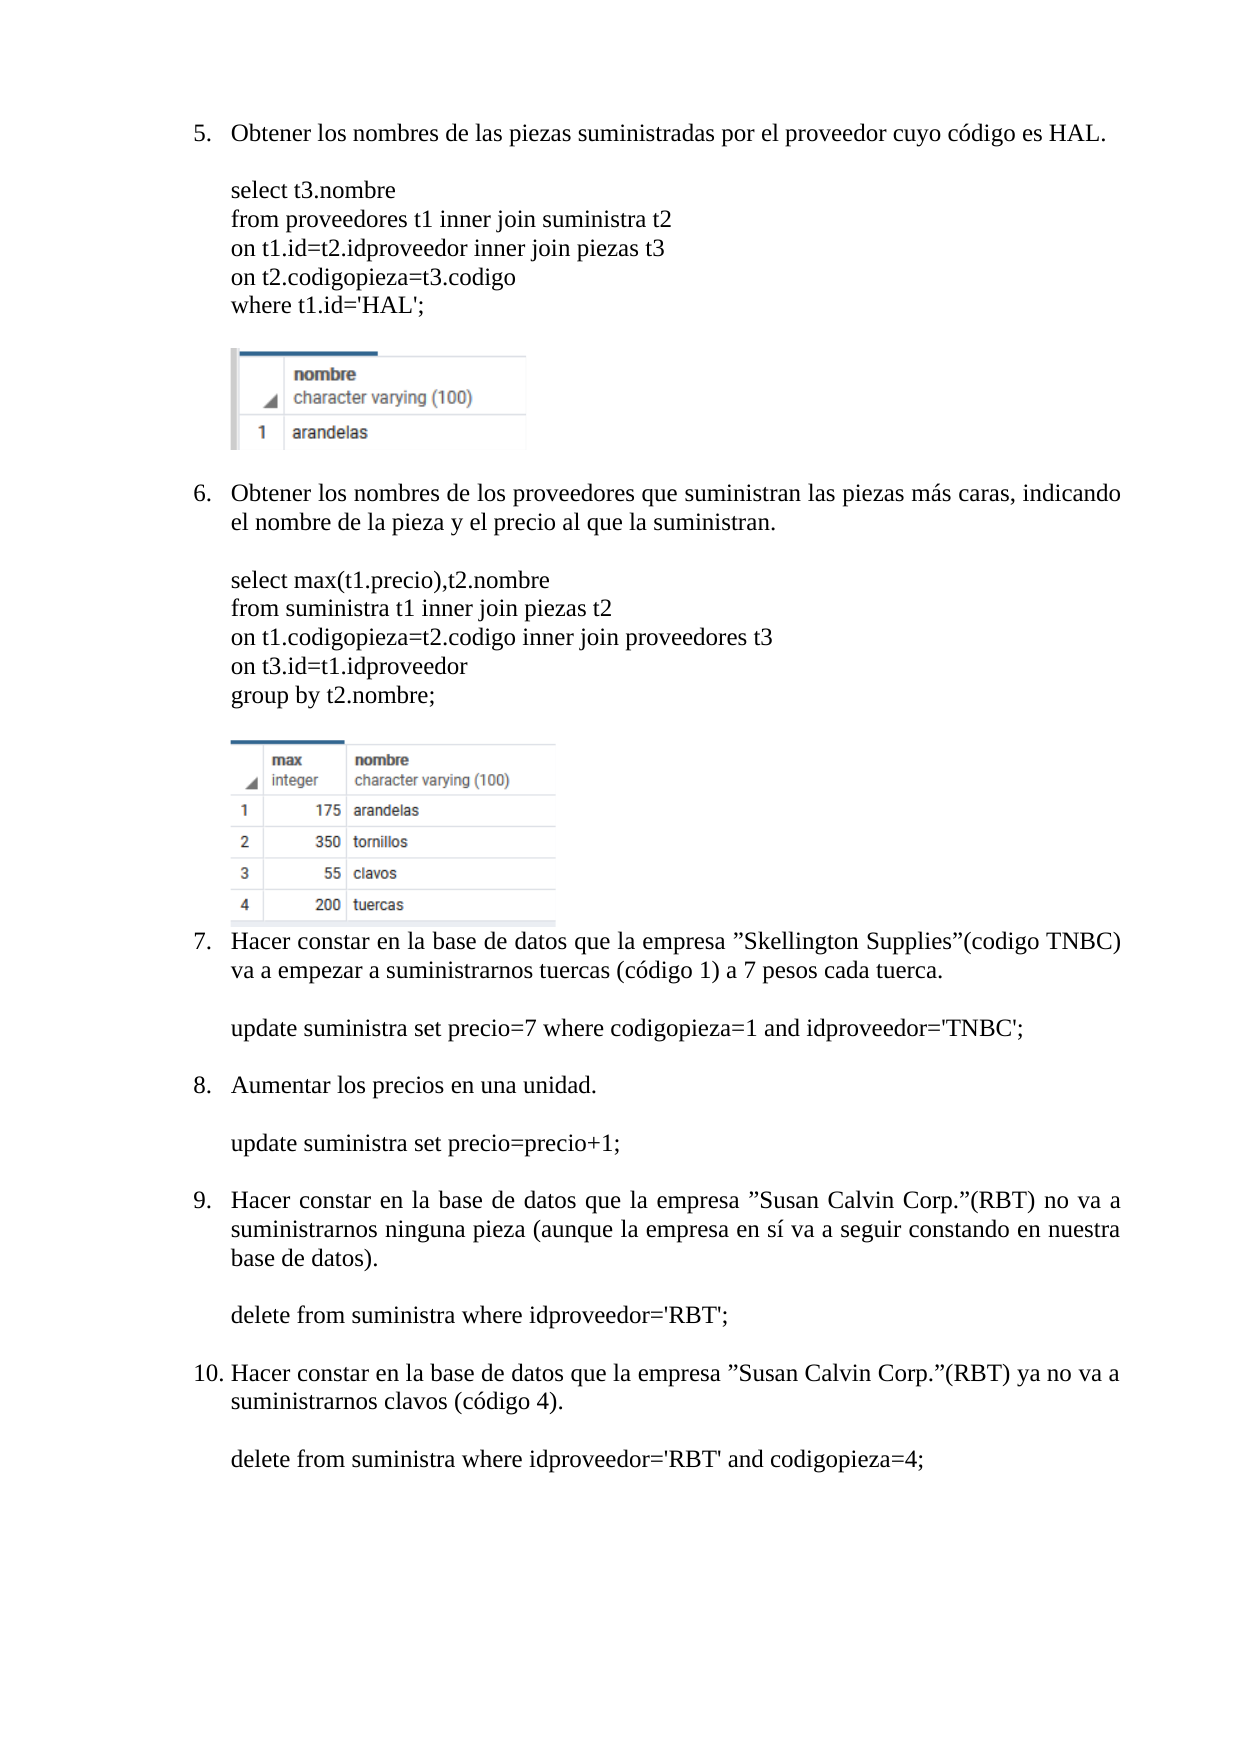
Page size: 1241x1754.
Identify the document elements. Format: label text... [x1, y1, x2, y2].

text delete from suministra where idproveedor='RBT'; [231, 1300, 1122, 1329]
text from suministra t1 inner join piezas t2 [231, 593, 1122, 622]
text on t1.codigopieza=t2.codigo inner join proveedores t3 [231, 622, 1122, 651]
list Hacer constar en la base de datos que la empresa ”Skellington Supplies”(codigo TNBC) va a empezar a suministrarnos tuercas (código 1) a 7 pesos cada tuerca. [193, 926, 1122, 984]
list Aumentar los precios en una unidad. [193, 1070, 1122, 1099]
list Hacer constar en la base de datos que la empresa ”Susan Calvin Corp.”(RBT) no va a suministrarnos ninguna pieza (aunque la empresa en sí va a seguir constando en nuestra base de datos). [193, 1185, 1122, 1271]
list Obtener los nombres de los proveedores que suministran las piezas más caras, indicando el nombre de la pieza y el precio al que la suministran. [193, 478, 1122, 536]
text on t2.codigopieza=t3.codigo [231, 262, 1122, 291]
text from proveedores t1 inner join suministra t2 [231, 204, 1122, 233]
text group by t2.nombre; [231, 680, 1122, 708]
text select max(t1.precio),t2.nombre [231, 565, 1122, 593]
text select t3.nombre [231, 176, 1122, 204]
picture [230, 737, 556, 927]
list Obtener los nombres de las piezas suministradas por el proveedor cuyo código es HAL. [193, 118, 1122, 147]
text update suministra set precio=7 where codigopieza=1 and idproveedor='TNBC'; [231, 1013, 1122, 1041]
text delete from suministra where idproveedor='RBT' and codigopieza=4; [231, 1444, 1122, 1473]
picture [230, 348, 527, 450]
text update suministra set precio=precio+1; [231, 1128, 1122, 1156]
text on t1.id=t2.idproveedor inner join piezas t3 [231, 233, 1122, 262]
text where t1.id='HAL'; [231, 291, 1122, 319]
text on t3.id=t1.idproveedor [231, 651, 1122, 680]
list Hacer constar en la base de datos que la empresa ”Susan Calvin Corp.”(RBT) ya no va a suministrarnos clavos (código 4). [193, 1358, 1122, 1415]
